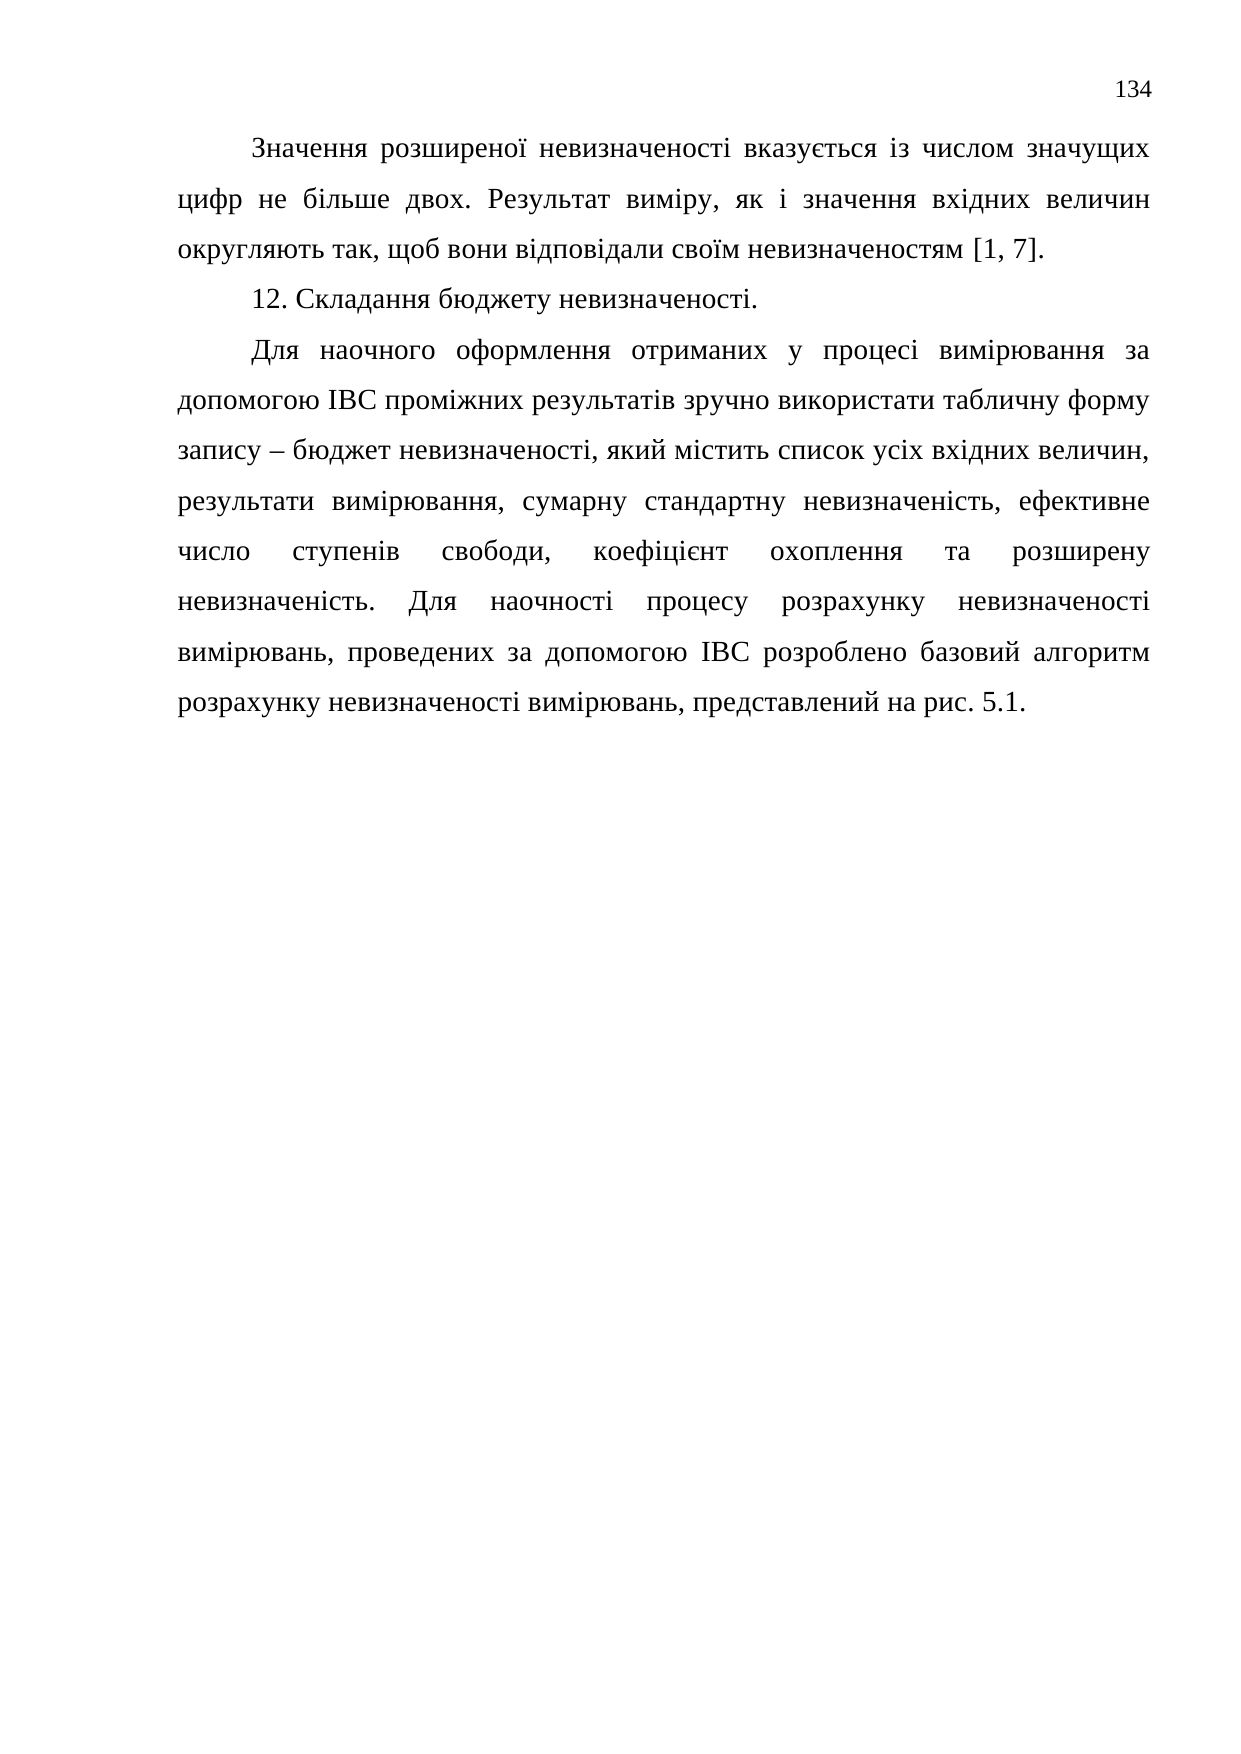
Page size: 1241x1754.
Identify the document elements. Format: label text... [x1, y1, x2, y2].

text Значення розширеної невизначеності вказується із числом значущих цифр не більше двох. Результат виміру, як і значення вхідних величин округляють так, щоб вони відповідали своїм невизначеностям [1, 7]. [177, 131, 1152, 265]
text 12. Складання бюджету невизначеності. [177, 281, 1152, 315]
text Для наочного оформлення отриманих у процесі вимірювання за допомогою ІВС проміжних результатів зручно використати табличну форму запису – бюджет невизначеності, який містить список усіх вхідних величин, результати вимірювання, сумарну стандартну невизначеність, ефективне число ступенів свободи, коефіцієнт охоплення та розширену невизначеність. Для наочності процесу розрахунку невизначеності вимірювань, проведених за допомогою ІВС розроблено базовий алгоритм розрахунку невизначеності вимірювань, представлений на рис. 5.1. [177, 332, 1152, 717]
